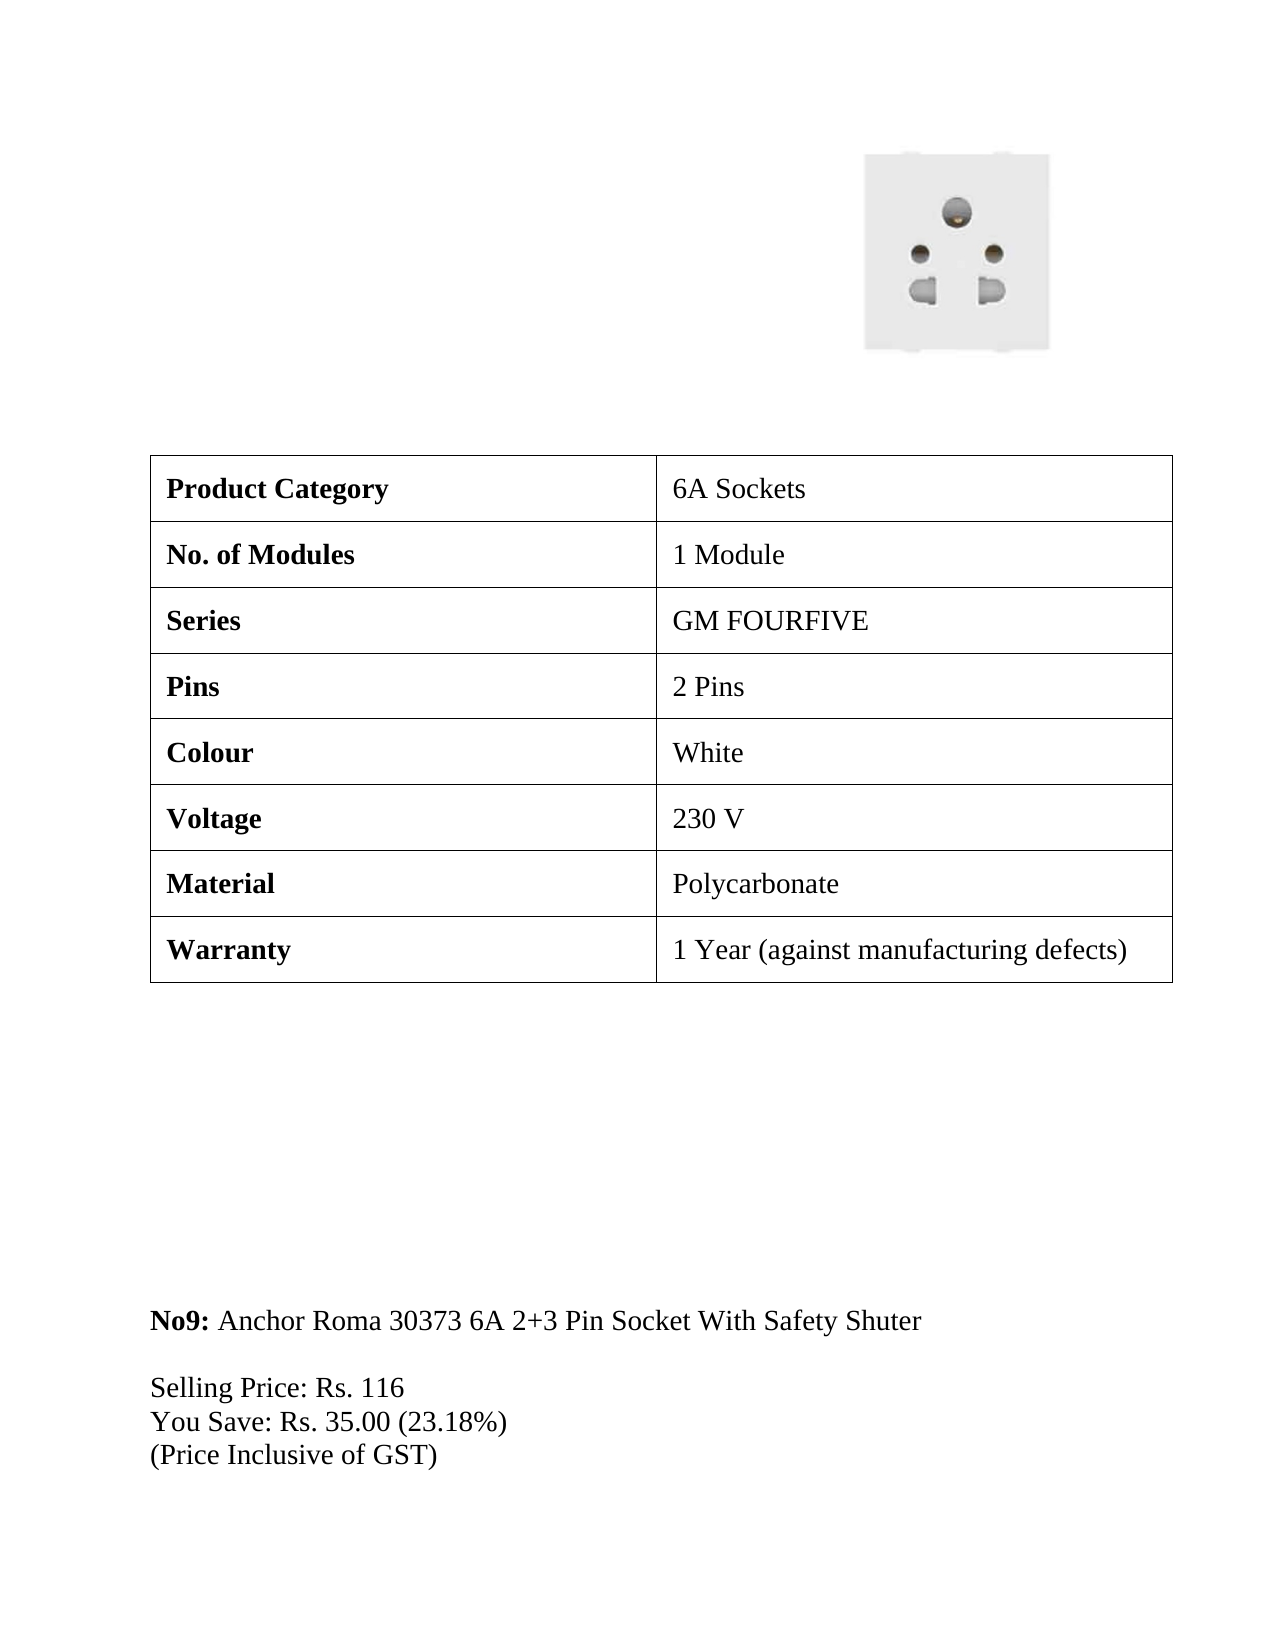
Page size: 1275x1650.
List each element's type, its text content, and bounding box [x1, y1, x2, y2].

table_cell No. of Modules [151, 522, 656, 587]
table_cell 230 V [657, 785, 1172, 850]
table_cell 1 Module [657, 522, 1172, 587]
table_cell Polycarbonate [657, 851, 1172, 916]
text No9: Anchor Roma 30373 6A 2+3 Pin Socket With Safety Shuter [150, 1303, 1125, 1337]
table_cell Voltage [151, 785, 656, 850]
table_cell Product Category [151, 456, 656, 521]
picture [753, 48, 1160, 455]
table_cell Material [151, 851, 656, 916]
table_cell GM FOURFIVE [657, 588, 1172, 652]
table_cell Colour [151, 719, 656, 784]
text Selling Price: Rs. 116 [150, 1370, 1125, 1404]
table_cell Series [151, 588, 656, 652]
table_cell Warranty [151, 917, 656, 982]
table_cell 1 Year (against manufacturing defects) [657, 917, 1172, 982]
table_cell White [657, 719, 1172, 784]
text (Price Inclusive of GST) [150, 1437, 1125, 1471]
table_cell Pins [151, 654, 656, 718]
text You Save: Rs. 35.00 (23.18%) [150, 1404, 1125, 1437]
table_cell 2 Pins [657, 654, 1172, 718]
table_cell 6A Sockets [657, 456, 1172, 521]
